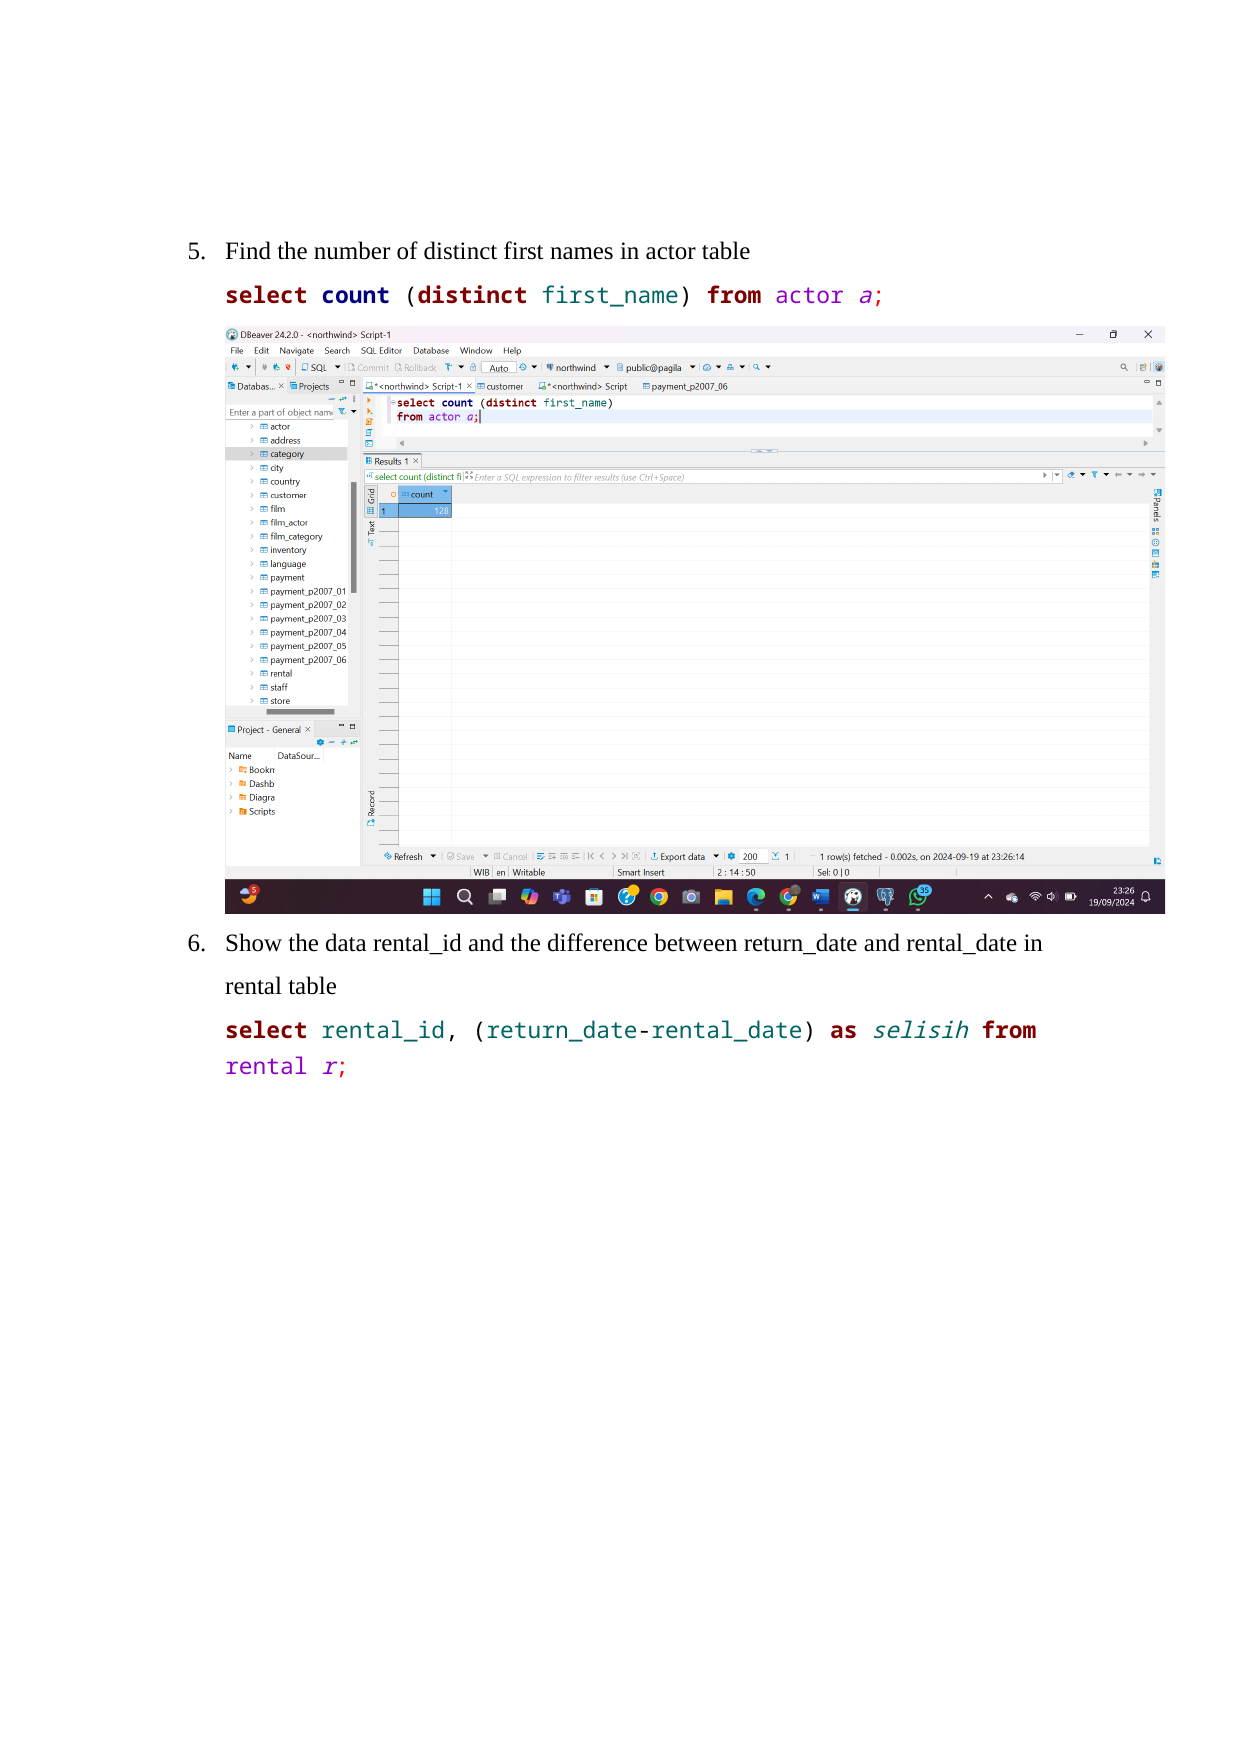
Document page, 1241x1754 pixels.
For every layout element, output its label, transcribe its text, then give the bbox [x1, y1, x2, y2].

list select rental_id, (return_date-rental_date) as selisih from rental r; [225, 1014, 1095, 1081]
picture [225, 326, 1166, 914]
list select count (distinct first_name) from actor a; [225, 279, 1095, 311]
list Find the number of distinct first names in actor table [187, 236, 1095, 265]
list Show the data rental_id and the difference between return_date and rental_date in rental table [187, 928, 1095, 1000]
